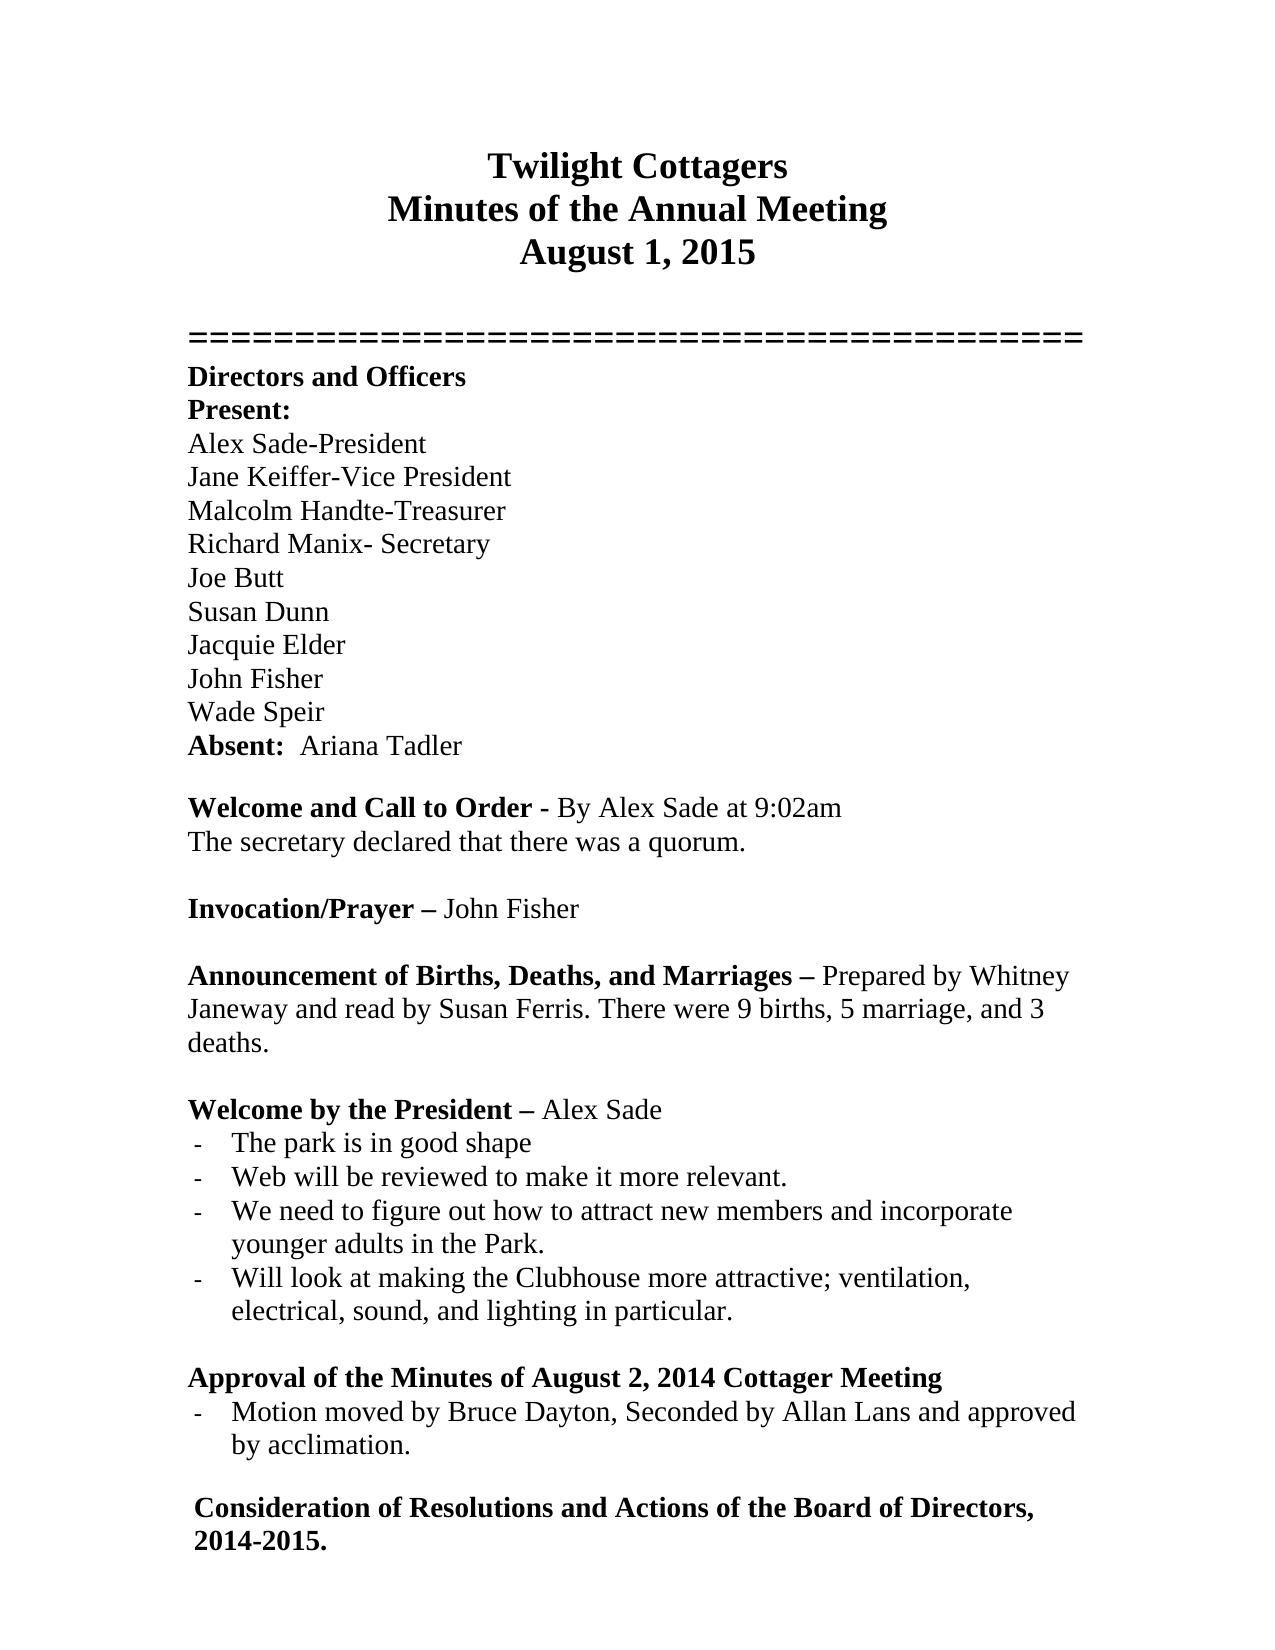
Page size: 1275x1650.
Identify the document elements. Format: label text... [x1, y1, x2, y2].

list We need to figure out how to attract new members and incorporate younger adults in the Park. [194, 1193, 1087, 1260]
text ========================================== [187, 316, 1087, 359]
text Twilight Cottagers [187, 143, 1087, 186]
text Approval of the Minutes of August 2, 2014 Cottager Meeting [187, 1360, 1087, 1394]
text August 1, 2015 [187, 229, 1087, 273]
text Jacquie Elder [187, 627, 1087, 661]
text Directors and Officers Present: [187, 359, 1087, 426]
text Consideration of Resolutions and Actions of the Board of Directors, 2014-2015. [194, 1490, 1087, 1557]
text Jane Keiffer-Vice President Malcolm Handte-Treasurer Richard Manix- Secretary Joe Butt [187, 459, 1087, 594]
text The secretary declared that there was a quorum. [187, 824, 1087, 857]
list Web will be reviewed to make it more relevant. [194, 1159, 1087, 1193]
text Invocation/Prayer – John Fisher [187, 891, 1087, 924]
text Announcement of Births, Deaths, and Marriages – Prepared by Whitney Janeway and read by Susan Ferris. There were 9 births, 5 marriage, and 3 deaths. [187, 958, 1087, 1058]
text John Fisher Wade Speir Absent: Ariana Tadler [187, 661, 1087, 790]
list The park is in good shape [194, 1126, 1087, 1159]
text Susan Dunn [187, 594, 1087, 627]
list Will look at making the Clubhouse more attractive; ventilation, electrical, sound, and lighting in particular. [194, 1260, 1087, 1327]
text Alex Sade-President [187, 426, 1087, 459]
text Welcome by the President – Alex Sade [187, 1092, 1087, 1126]
text Minutes of the Annual Meeting [187, 186, 1087, 229]
text Welcome and Call to Order - By Alex Sade at 9:02am [187, 790, 1087, 824]
list Motion moved by Bruce Dayton, Seconded by Allan Lans and approved by acclimation. [194, 1394, 1087, 1461]
